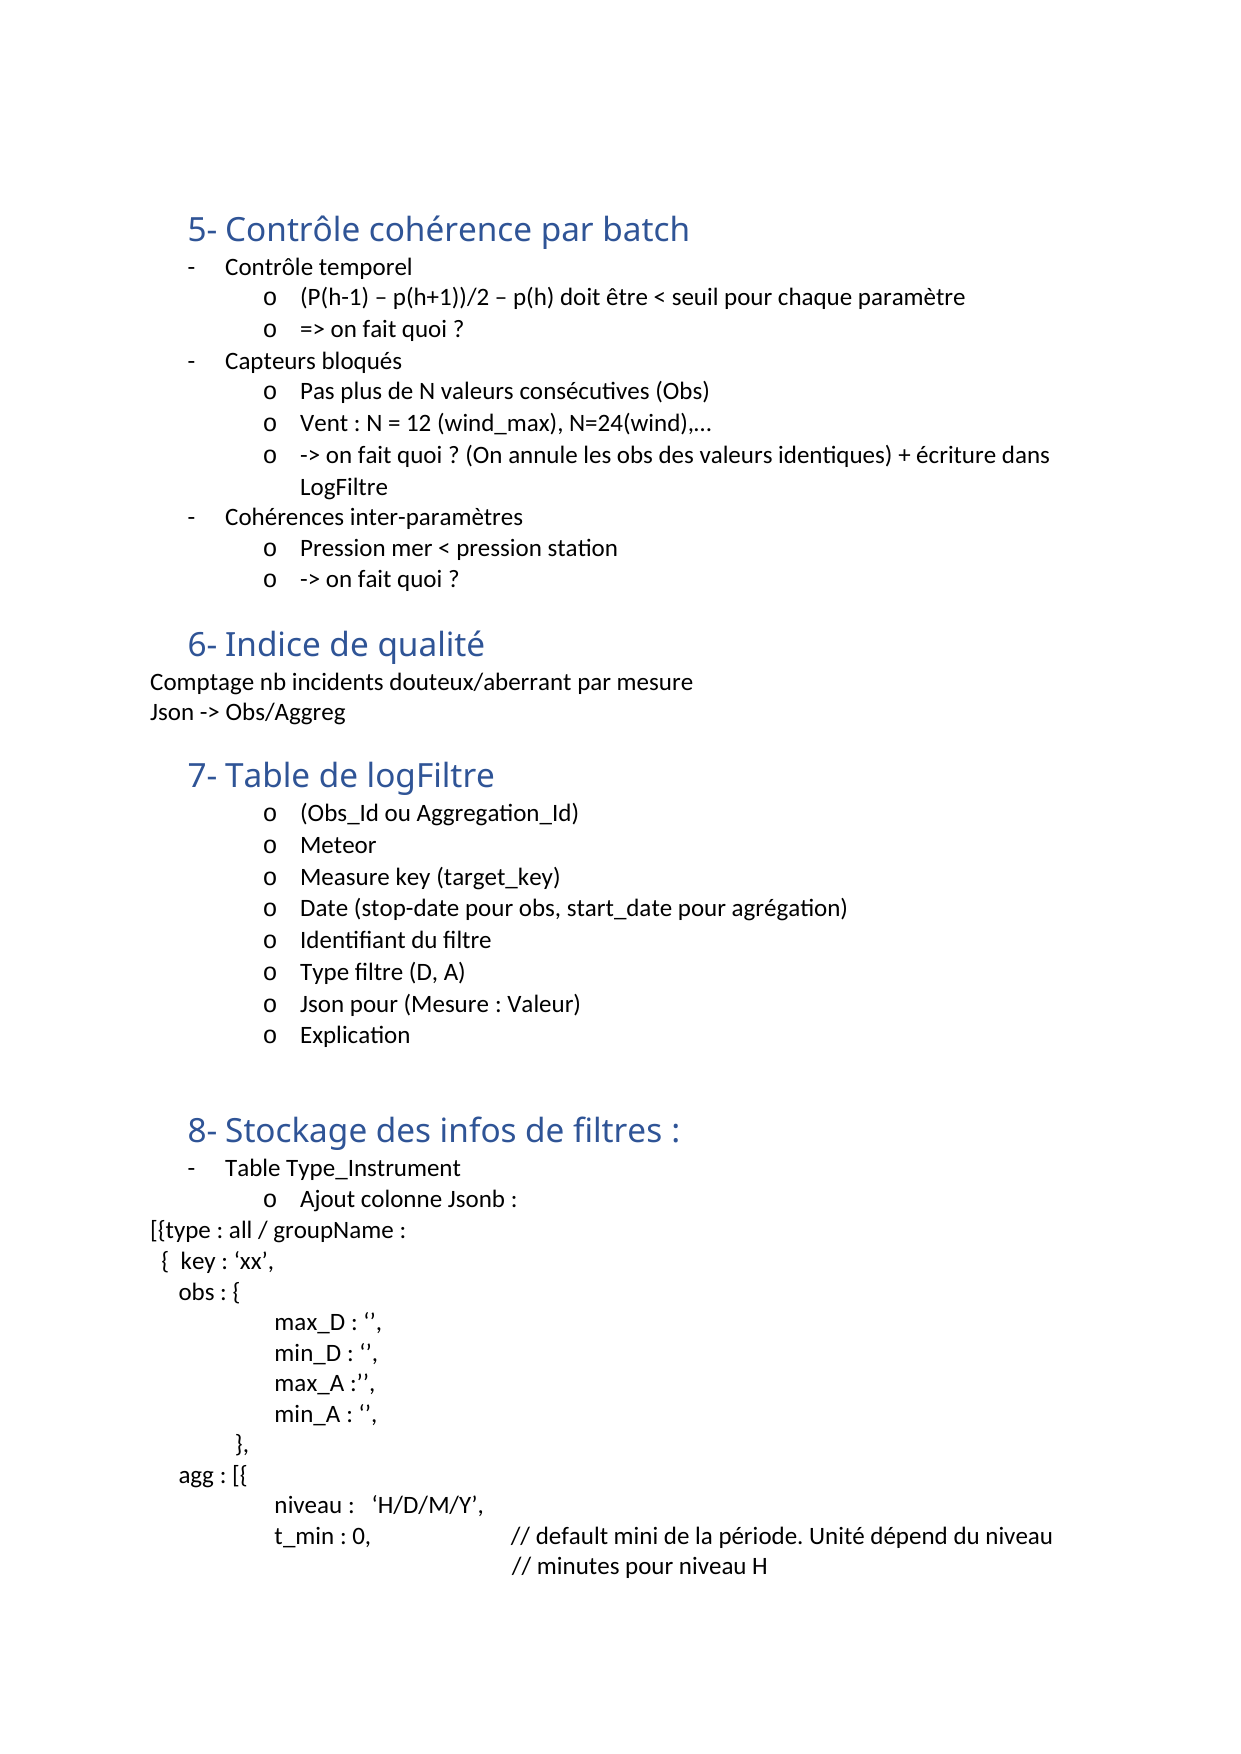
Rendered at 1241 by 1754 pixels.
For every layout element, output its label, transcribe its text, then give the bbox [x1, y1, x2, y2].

list Type filtre (D, A) [262, 956, 1090, 988]
text Comptage nb incidents douteux/aberrant par mesure [150, 666, 1090, 696]
list Meteor [262, 829, 1090, 861]
list Explication [262, 1020, 1090, 1051]
list -> on fait quoi ? (On annule les obs des valeurs identiques) + écriture dans LogFiltre [262, 439, 1090, 501]
list Contrôle temporel [187, 251, 1090, 281]
list Capteurs bloqués [187, 345, 1090, 376]
list Cohérences inter-paramètres [187, 501, 1090, 532]
subtitle Indice de qualité [187, 620, 1090, 666]
list Table Type_Instrument [187, 1152, 1090, 1183]
list Pression mer < pression station [262, 532, 1090, 564]
list (Obs_Id ou Aggregation_Id) [262, 797, 1090, 829]
list (P(h-1) – p(h+1))/2 – p(h) doit être < seuil pour chaque paramètre [262, 281, 1090, 313]
list Identifiant du filtre [262, 924, 1090, 956]
subtitle Contrôle cohérence par batch [187, 206, 1090, 251]
subtitle Table de logFiltre [187, 752, 1090, 797]
subtitle Stockage des infos de filtres : [187, 1107, 1090, 1152]
list => on fait quoi ? [262, 313, 1090, 345]
list Date (stop-date pour obs, start_date pour agrégation) [262, 893, 1090, 924]
list Json pour (Mesure : Valeur) [262, 988, 1090, 1020]
list [{type : all / groupName : { key : ‘xx’, obs : { [150, 1215, 1090, 1306]
list Vent : N = 12 (wind_max), N=24(wind),… [262, 407, 1090, 439]
list Measure key (target_key) [262, 861, 1090, 893]
list -> on fait quoi ? [262, 564, 1090, 595]
list Ajout colonne Jsonb : [262, 1183, 1090, 1215]
text Json -> Obs/Aggreg [150, 696, 1090, 727]
list Pas plus de N valeurs consécutives (Obs) [262, 376, 1090, 407]
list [150, 1306, 1090, 1581]
